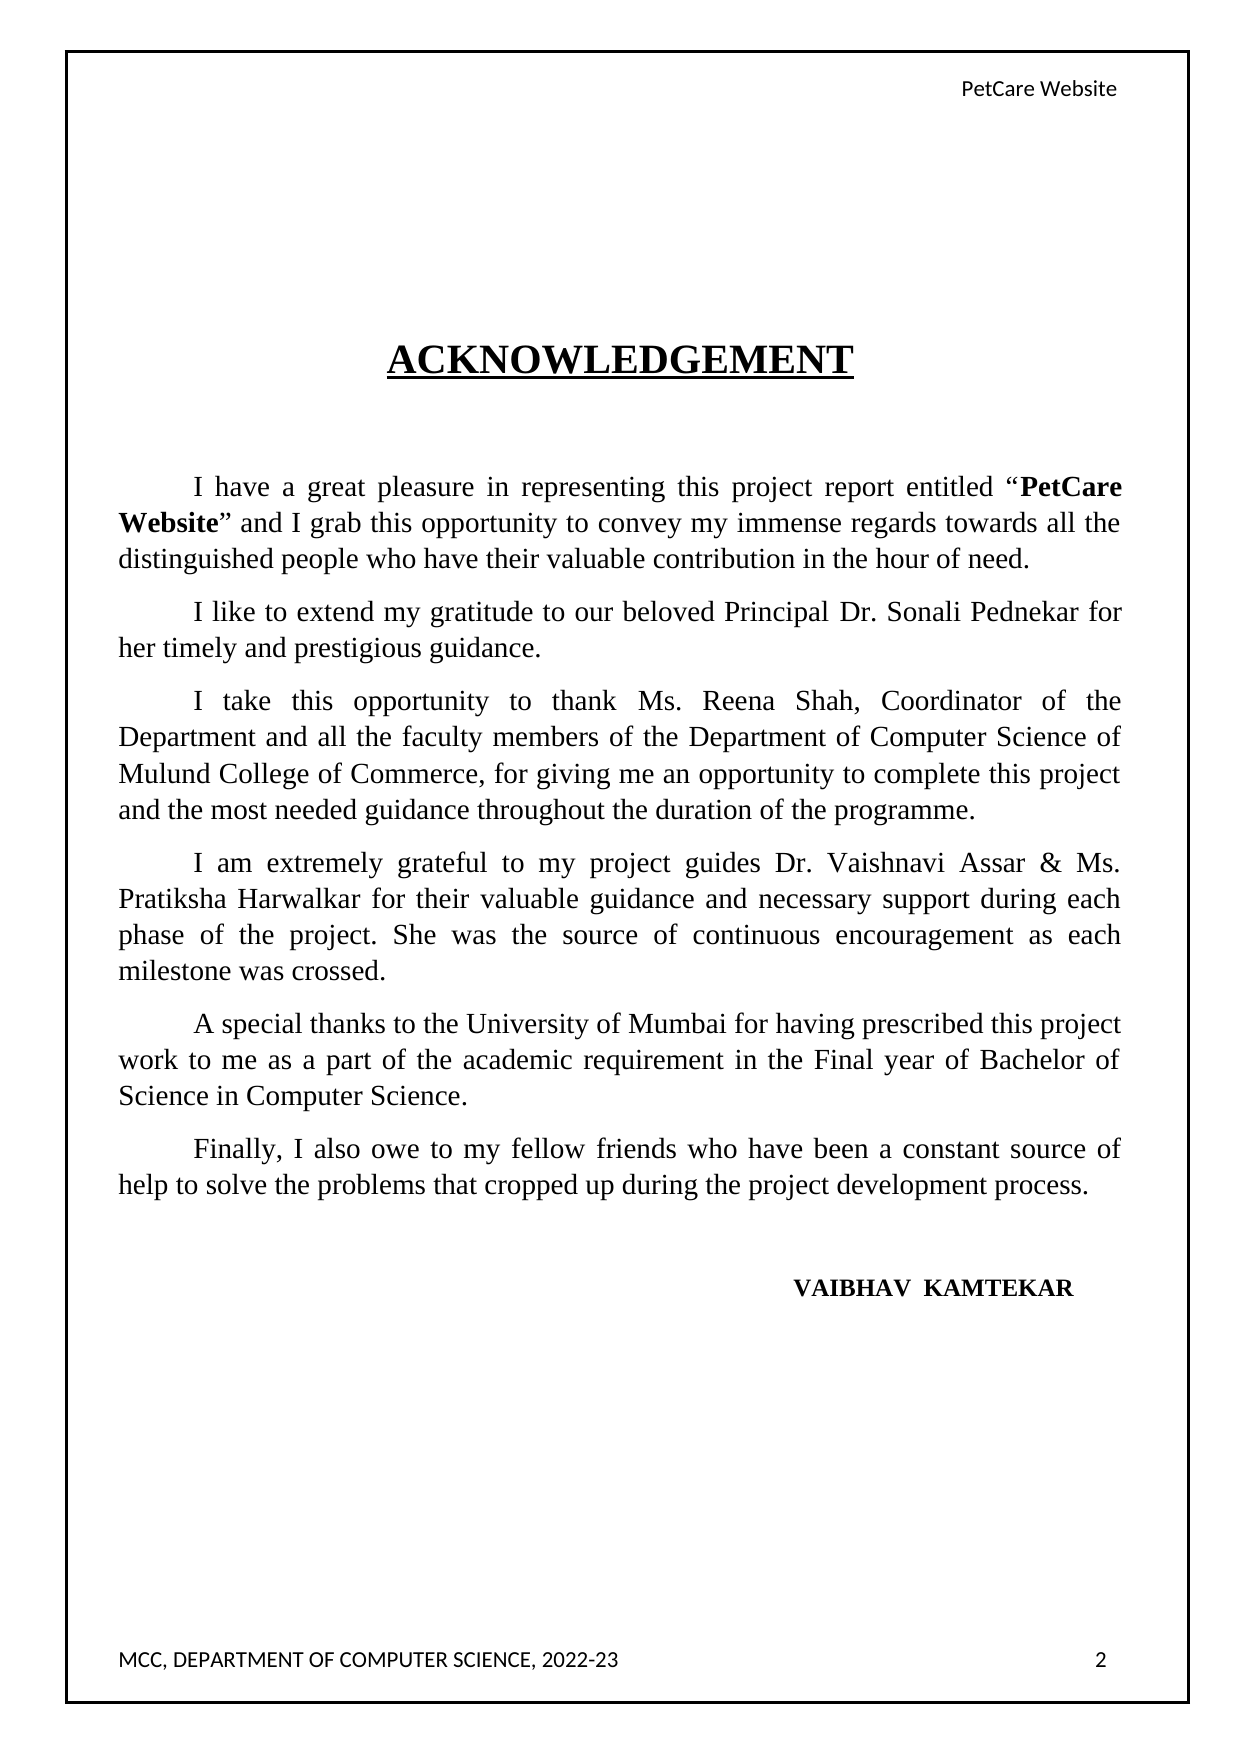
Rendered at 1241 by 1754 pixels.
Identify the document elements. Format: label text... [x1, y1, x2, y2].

text I like to extend my gratitude to our beloved Principal Dr. Sonali Pednekar for her timely and prestigious guidance. [118, 594, 1122, 664]
text I take this opportunity to thank Ms. Reena Shah, Coordinator of the Department and all the faculty members of the Department of Computer Science of Mulund College of Commerce, for giving me an opportunity to complete this project and the most needed guidance throughout the duration of the programme. [118, 683, 1122, 825]
text Finally, I also owe to my fellow friends who have been a constant source of help to solve the problems that cropped up during the project development process. [118, 1131, 1122, 1201]
text ACKNOWLEDGEMENT [118, 335, 1122, 383]
text I have a great pleasure in representing this project report entitled “PetCare Website” and I grab this opportunity to convey my immense regards towards all the distinguished people who have their valuable contribution in the hour of need. [118, 469, 1122, 575]
text VAIBHAV KAMTEKAR [118, 1273, 1122, 1302]
text A special thanks to the University of Mumbai for having prescribed this project work to me as a part of the academic requirement in the Final year of Bachelor of Science in Computer Science. [118, 1006, 1122, 1112]
text I am extremely grateful to my project guides Dr. Vaishnavi Assar & Ms. Pratiksha Harwalkar for their valuable guidance and necessary support during each phase of the project. She was the source of continuous encouragement as each milestone was crossed. [118, 845, 1122, 987]
